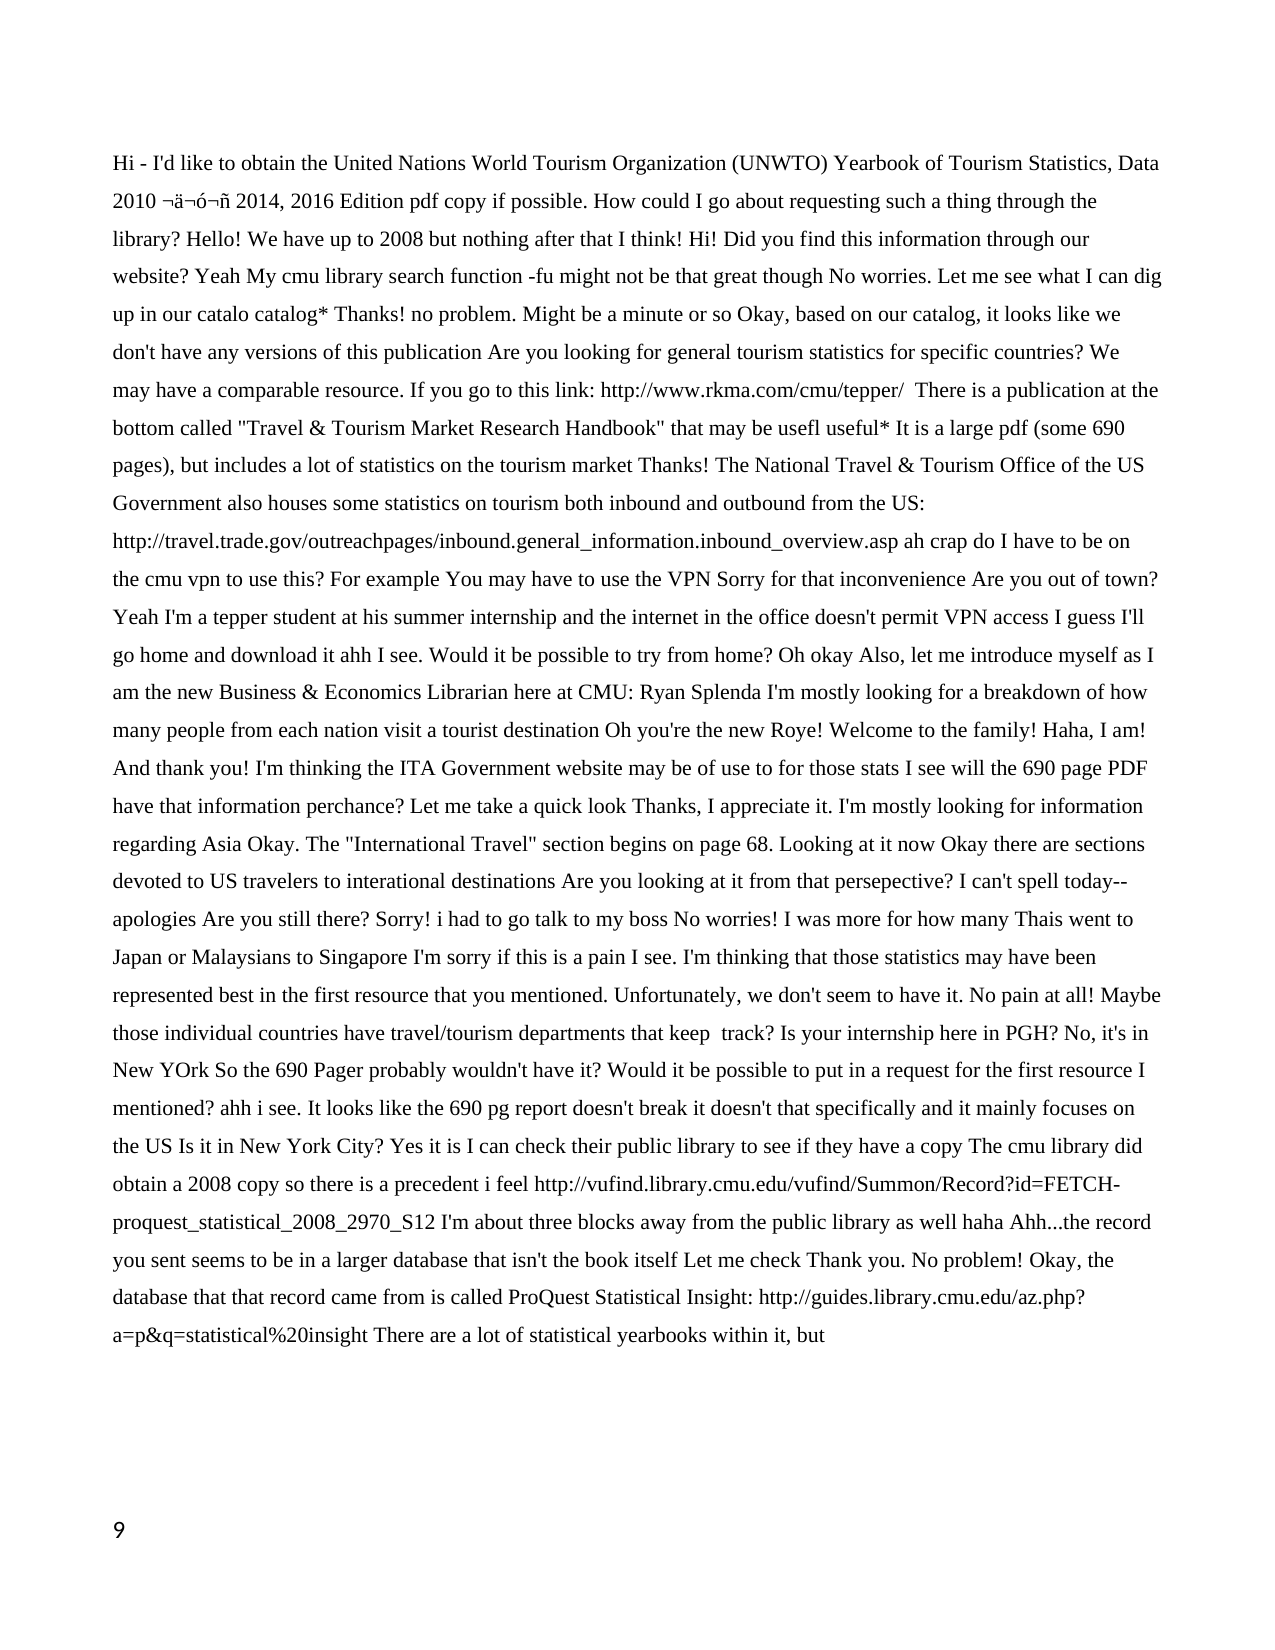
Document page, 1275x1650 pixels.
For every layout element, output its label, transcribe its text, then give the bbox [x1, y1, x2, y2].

text Hi - I'd like to obtain the United Nations World Tourism Organization (UNWTO) Yearbook of Tourism Statistics, Data 2010 ¬ä¬ó¬ñ 2014, 2016 Edition pdf copy if possible. How could I go about requesting such a thing through the library? Hello! We have up to 2008 but nothing after that I think! Hi! Did you find this information through our website? Yeah My cmu library search function -fu might not be that great though No worries. Let me see what I can dig up in our catalo catalog* Thanks! no problem. Might be a minute or so Okay, based on our catalog, it looks like we don't have any versions of this publication Are you looking for general tourism statistics for specific countries? We may have a comparable resource. If you go to this link: http://www.rkma.com/cmu/tepper/ There is a publication at the bottom called "Travel & Tourism Market Research Handbook" that may be usefl useful* It is a large pdf (some 690 pages), but includes a lot of statistics on the tourism market Thanks! The National Travel & Tourism Office of the US Government also houses some statistics on tourism both inbound and outbound from the US: http://travel.trade.gov/outreachpages/inbound.general_information.inbound_overview.asp ah crap do I have to be on the cmu vpn to use this? For example You may have to use the VPN Sorry for that inconvenience Are you out of town? Yeah I'm a tepper student at his summer internship and the internet in the office doesn't permit VPN access I guess I'll go home and download it ahh I see. Would it be possible to try from home? Oh okay Also, let me introduce myself as I am the new Business & Economics Librarian here at CMU: Ryan Splenda I'm mostly looking for a breakdown of how many people from each nation visit a tourist destination Oh you're the new Roye! Welcome to the family! Haha, I am! And thank you! I'm thinking the ITA Government website may be of use to for those stats I see will the 690 page PDF have that information perchance? Let me take a quick look Thanks, I appreciate it. I'm mostly looking for information regarding Asia Okay. The "International Travel" section begins on page 68. Looking at it now Okay there are sections devoted to US travelers to interational destinations Are you looking at it from that persepective? I can't spell today--apologies Are you still there? Sorry! i had to go talk to my boss No worries! I was more for how many Thais went to Japan or Malaysians to Singapore I'm sorry if this is a pain I see. I'm thinking that those statistics may have been represented best in the first resource that you mentioned. Unfortunately, we don't seem to have it. No pain at all! Maybe those individual countries have travel/tourism departments that keep track? Is your internship here in PGH? No, it's in New YOrk So the 690 Pager probably wouldn't have it? Would it be possible to put in a request for the first resource I mentioned? ahh i see. It looks like the 690 pg report doesn't break it doesn't that specifically and it mainly focuses on the US Is it in New York City? Yes it is I can check their public library to see if they have a copy The cmu library did obtain a 2008 copy so there is a precedent i feel http://vufind.library.cmu.edu/vufind/Summon/Record?id=FETCH-proquest_statistical_2008_2970_S12 I'm about three blocks away from the public library as well haha Ahh...the record you sent seems to be in a larger database that isn't the book itself Let me check Thank you. No problem! Okay, the database that that record came from is called ProQuest Statistical Insight: http://guides.library.cmu.edu/az.php?a=p&q=statistical%20insight There are a lot of statistical yearbooks within it, but [112, 150, 1163, 1347]
